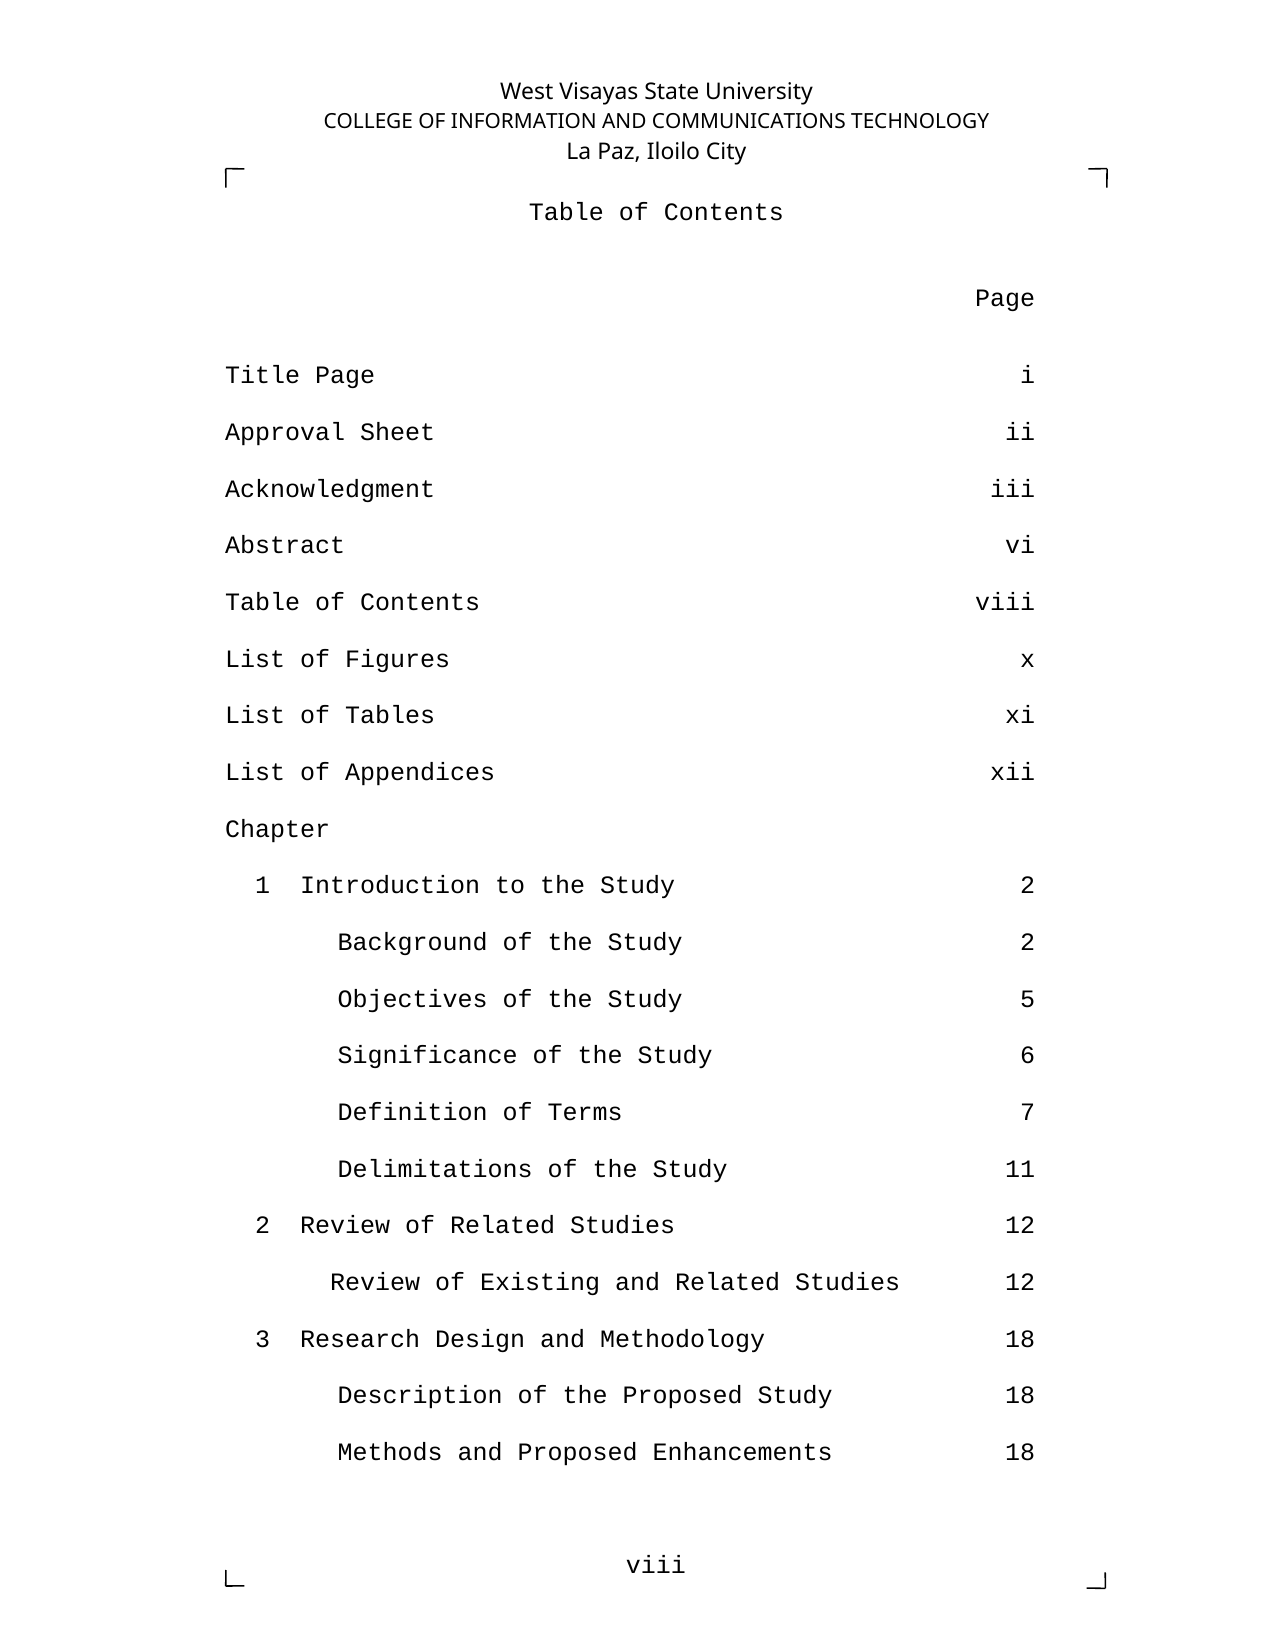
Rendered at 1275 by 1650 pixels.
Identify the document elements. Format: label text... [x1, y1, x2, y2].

text Table of Contents viii [225, 589, 1087, 618]
text Methods and Proposed Enhancements 18 [225, 1439, 1087, 1468]
text Significance of the Study 6 [225, 1043, 1087, 1071]
text List of Appendices xii [225, 759, 1087, 788]
text List of Tables xi [225, 703, 1087, 731]
subtitle Table of Contents [225, 200, 1087, 228]
text 3 Research Design and Methodology 18 [225, 1326, 1087, 1354]
text Background of the Study 2 [225, 929, 1087, 958]
text Definition of Terms 7 [225, 1099, 1087, 1128]
text 2 Review of Related Studies 12 [225, 1213, 1087, 1241]
text Description of the Proposed Study 18 [225, 1383, 1087, 1411]
text Delimitations of the Study 11 [225, 1156, 1087, 1184]
text Page [225, 285, 1087, 314]
text Review of Existing and Related Studies 12 [225, 1269, 1087, 1298]
text Abstract vi [225, 533, 1087, 561]
text Title Page i [225, 363, 1087, 391]
text Approval Sheet ii [225, 419, 1087, 448]
text Objectives of the Study 5 [225, 986, 1087, 1014]
text Chapter [225, 816, 1087, 844]
text List of Figures x [225, 646, 1087, 674]
text Acknowledgment iii [225, 476, 1087, 504]
text 1 Introduction to the Study 2 [225, 873, 1087, 901]
